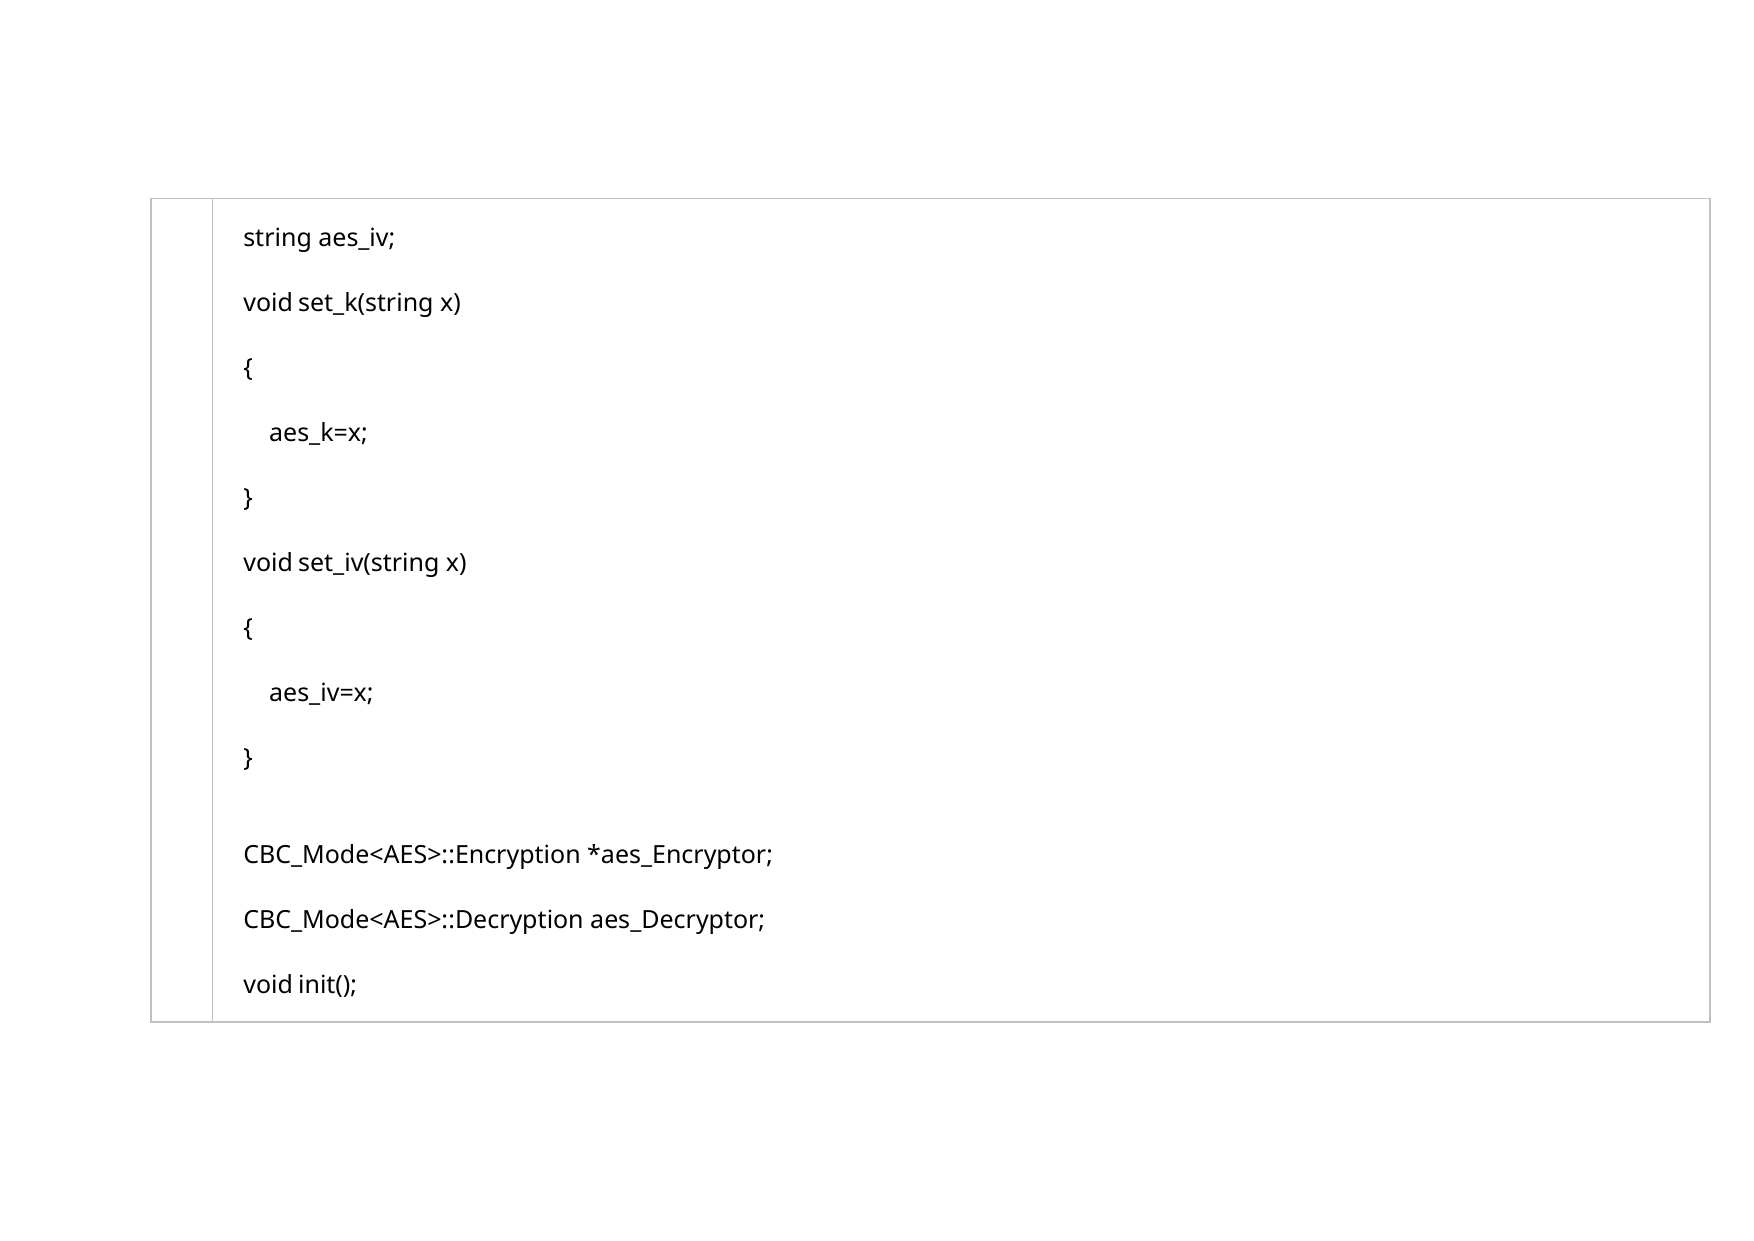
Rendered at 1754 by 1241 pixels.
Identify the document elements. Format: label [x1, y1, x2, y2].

table_header [152, 199, 212, 1021]
table_header [213, 199, 1709, 1021]
